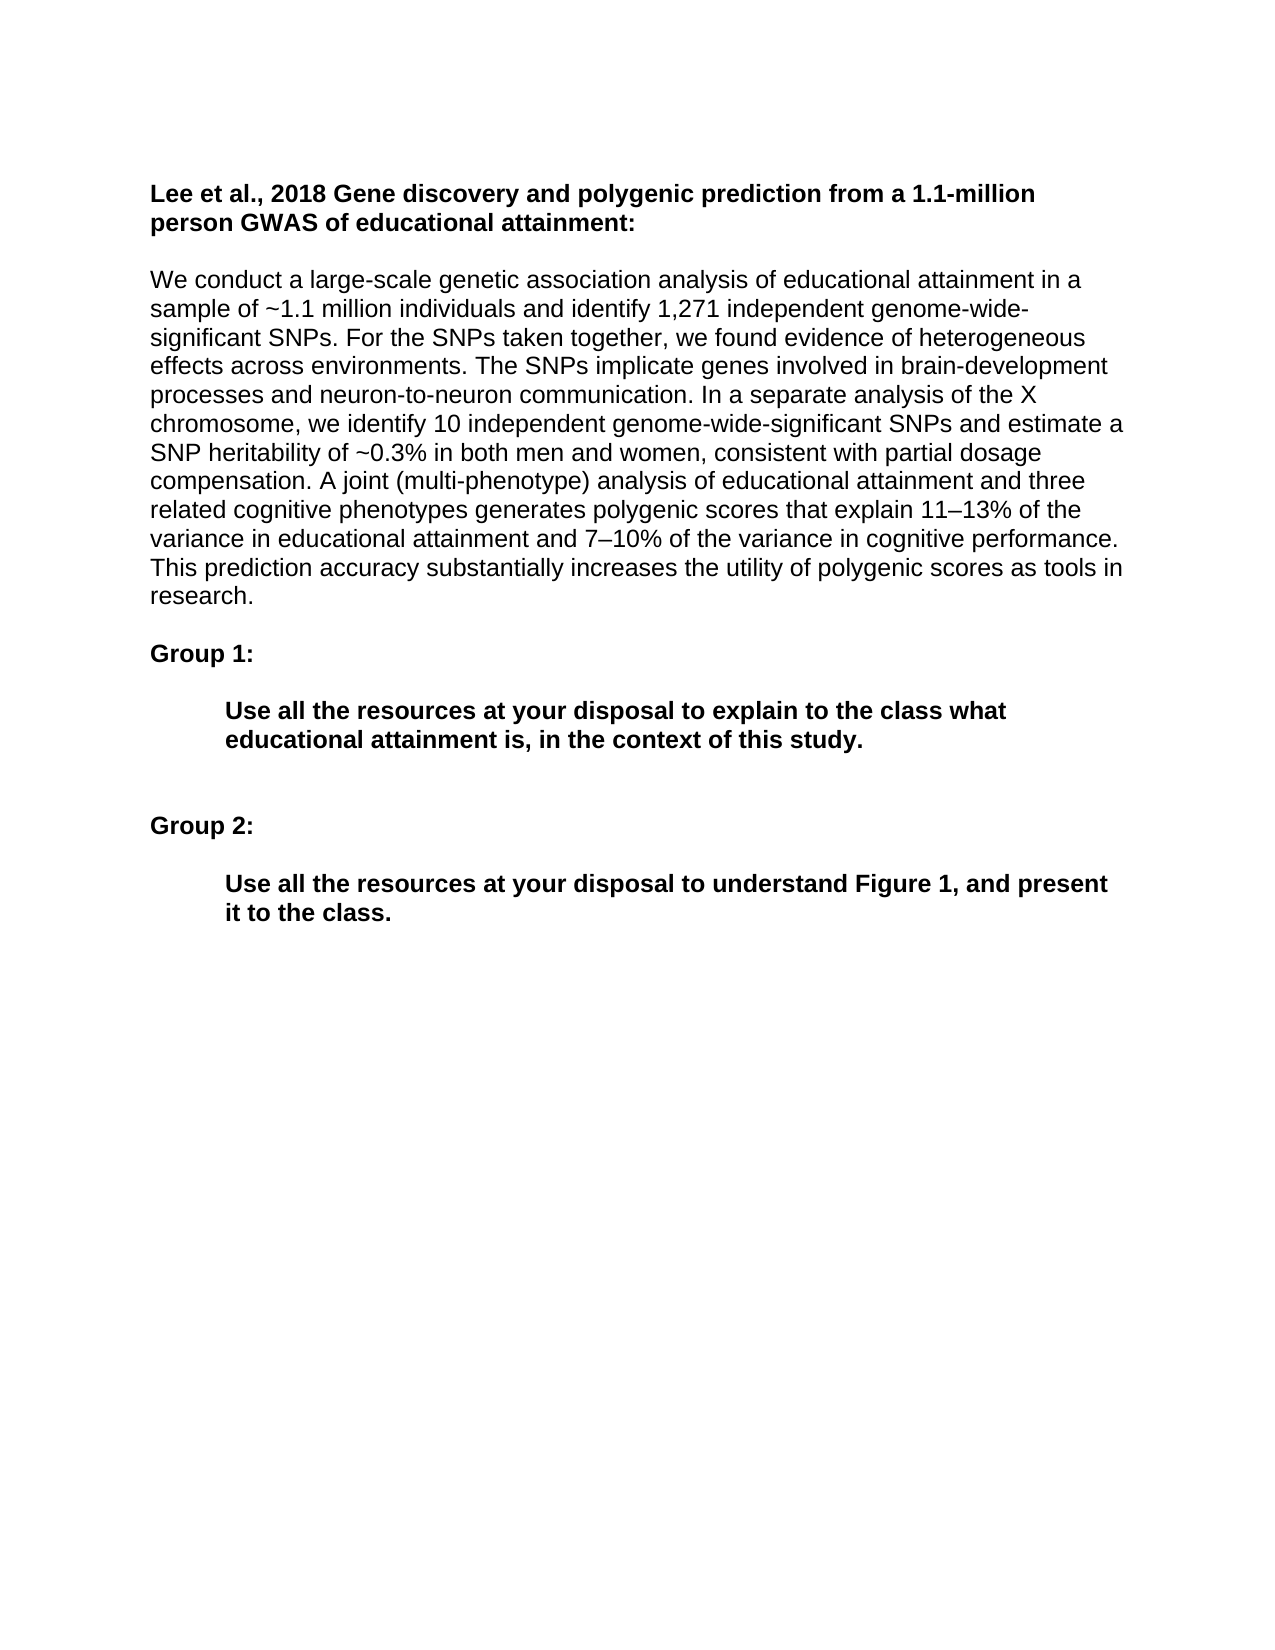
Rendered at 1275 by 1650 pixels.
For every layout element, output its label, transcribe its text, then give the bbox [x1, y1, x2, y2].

text Lee et al., 2018 Gene discovery and polygenic prediction from a 1.1-million person GWAS of educational attainment: [150, 179, 1125, 236]
text Use all the resources at your disposal to understand Figure 1, and present it to the class. [225, 869, 1125, 926]
text We conduct a large-scale genetic association analysis of educational attainment in a sample of ~1.1 million individuals and identify 1,271 independent genome-wide-significant SNPs. For the SNPs taken together, we found evidence of heterogeneous effects across environments. The SNPs implicate genes involved in brain-development processes and neuron-to-neuron communication. In a separate analysis of the X chromosome, we identify 10 independent genome-wide-significant SNPs and estimate a SNP heritability of ~0.3% in both men and women, consistent with partial dosage compensation. A joint (multi-phenotype) analysis of educational attainment and three related cognitive phenotypes generates polygenic scores that explain 11–13% of the variance in educational attainment and 7–10% of the variance in cognitive performance. This prediction accuracy substantially increases the utility of polygenic scores as tools in research. [150, 265, 1125, 610]
text Use all the resources at your disposal to explain to the class what educational attainment is, in the context of this study. [225, 696, 1125, 754]
text Group 1: [150, 639, 1125, 667]
text Group 2: [150, 811, 1125, 840]
